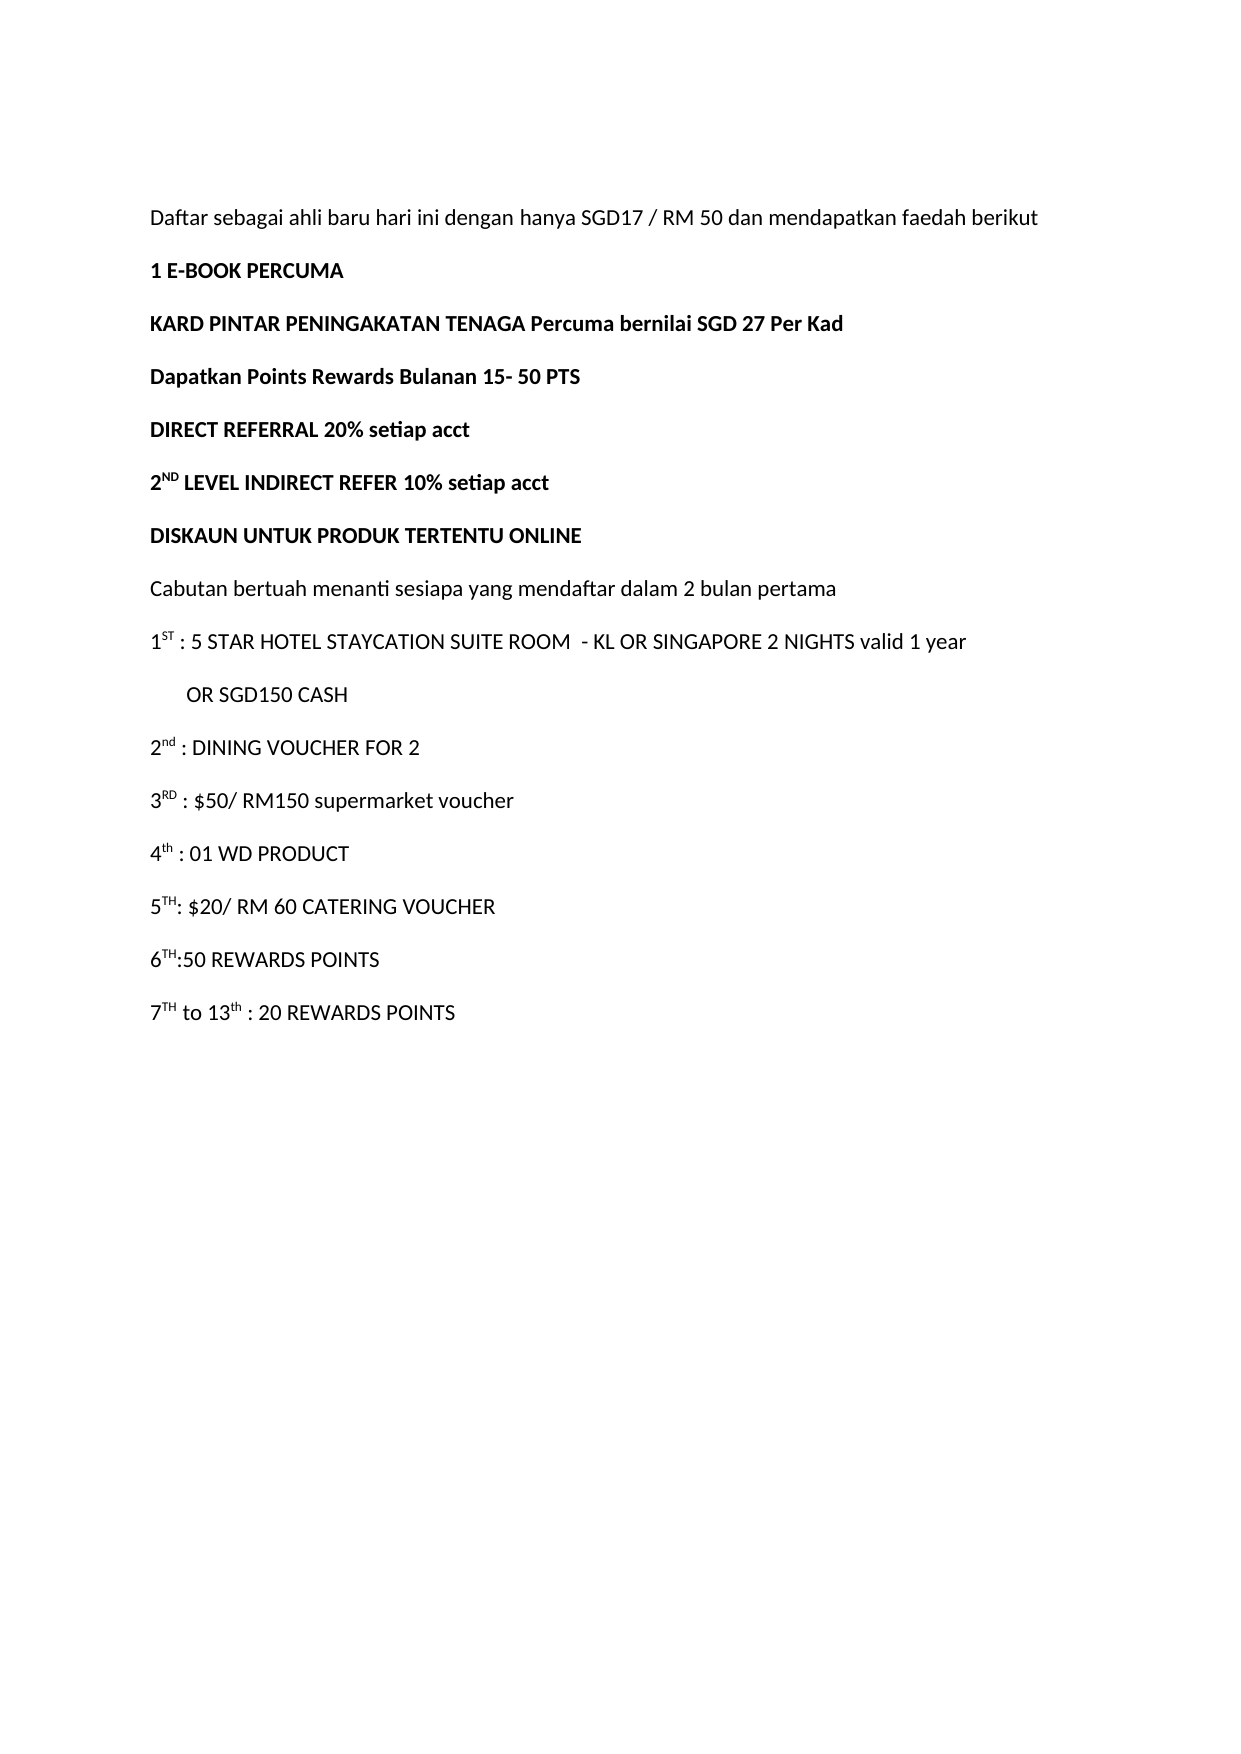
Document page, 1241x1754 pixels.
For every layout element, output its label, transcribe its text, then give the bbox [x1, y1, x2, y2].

text Cabutan bertuah menanti sesiapa yang mendaftar dalam 2 bulan pertama [150, 574, 1090, 602]
text 2ND LEVEL INDIRECT REFER 10% setiap acct [150, 468, 1090, 496]
text 4th : 01 WD PRODUCT [150, 839, 1090, 867]
text Dapatkan Points Rewards Bulanan 15- 50 PTS [150, 362, 1090, 390]
text 1 E-BOOK PERCUMA [150, 256, 1090, 284]
text 3RD : $50/ RM150 supermarket voucher [150, 786, 1090, 814]
text 7TH to 13th : 20 REWARDS POINTS [150, 998, 1090, 1026]
text OR SGD150 CASH [150, 680, 1090, 708]
text DIRECT REFERRAL 20% ​​setiap acct [150, 415, 1090, 443]
text KARD PINTAR PENINGAKATAN TENAGA Percuma bernilai SGD 27 Per Kad [150, 309, 1090, 337]
text Daftar sebagai ahli baru hari ini dengan hanya SGD17 / RM 50 dan mendapatkan faedah berikut [150, 203, 1090, 231]
text 5TH: $20/ RM 60 CATERING VOUCHER [150, 892, 1090, 920]
text DISKAUN UNTUK PRODUK TERTENTU ONLINE [150, 521, 1090, 549]
text 6TH:50 REWARDS POINTS [150, 945, 1090, 973]
text 2nd : DINING VOUCHER FOR 2 [150, 733, 1090, 761]
text 1ST : 5 STAR HOTEL STAYCATION SUITE ROOM - KL OR SINGAPORE 2 NIGHTS valid 1 year [150, 627, 1090, 655]
